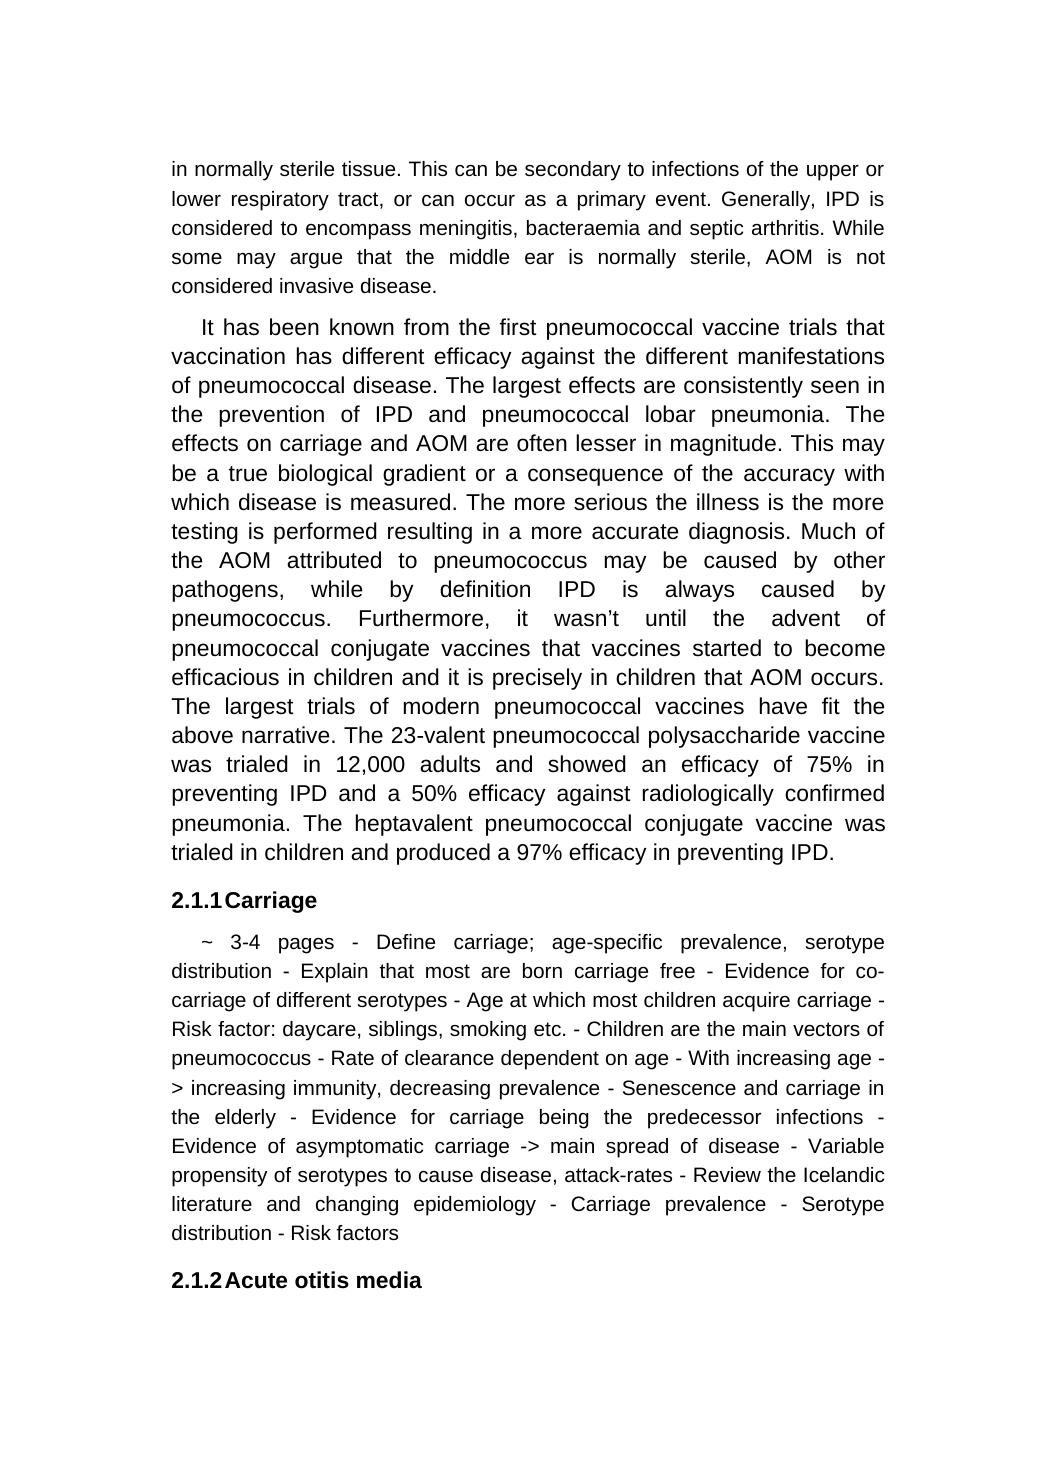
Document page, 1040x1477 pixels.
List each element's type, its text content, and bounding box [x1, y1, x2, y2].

text It has been known from the first pneumococcal vaccine trials that vaccination has different efficacy against the different manifestations of pneumococcal disease. The largest effects are consistently seen in the prevention of IPD and pneumococcal lobar pneumonia. The effects on carriage and AOM are often lesser in magnitude. This may be a true biological gradient or a consequence of the accuracy with which disease is measured. The more serious the illness is the more testing is performed resulting in a more accurate diagnosis. Much of the AOM attributed to pneumococcus may be caused by other pathogens, while by definition IPD is always caused by pneumococcus. Furthermore, it wasn’t until the advent of pneumococcal conjugate vaccines that vaccines started to become efficacious in children and it is precisely in children that AOM occurs. The largest trials of modern pneumococcal vaccines have fit the above narrative. The 23-valent pneumococcal polysaccharide vaccine was trialed in 12,000 adults and showed an efficacy of 75% in preventing IPD and a 50% efficacy against radiologically confirmed pneumonia. The heptavalent pneumococcal conjugate vaccine was trialed in children and produced a 97% efficacy in preventing IPD. [171, 312, 886, 866]
subtitle Acute otitis media [171, 1267, 886, 1294]
subtitle Carriage [171, 887, 886, 913]
